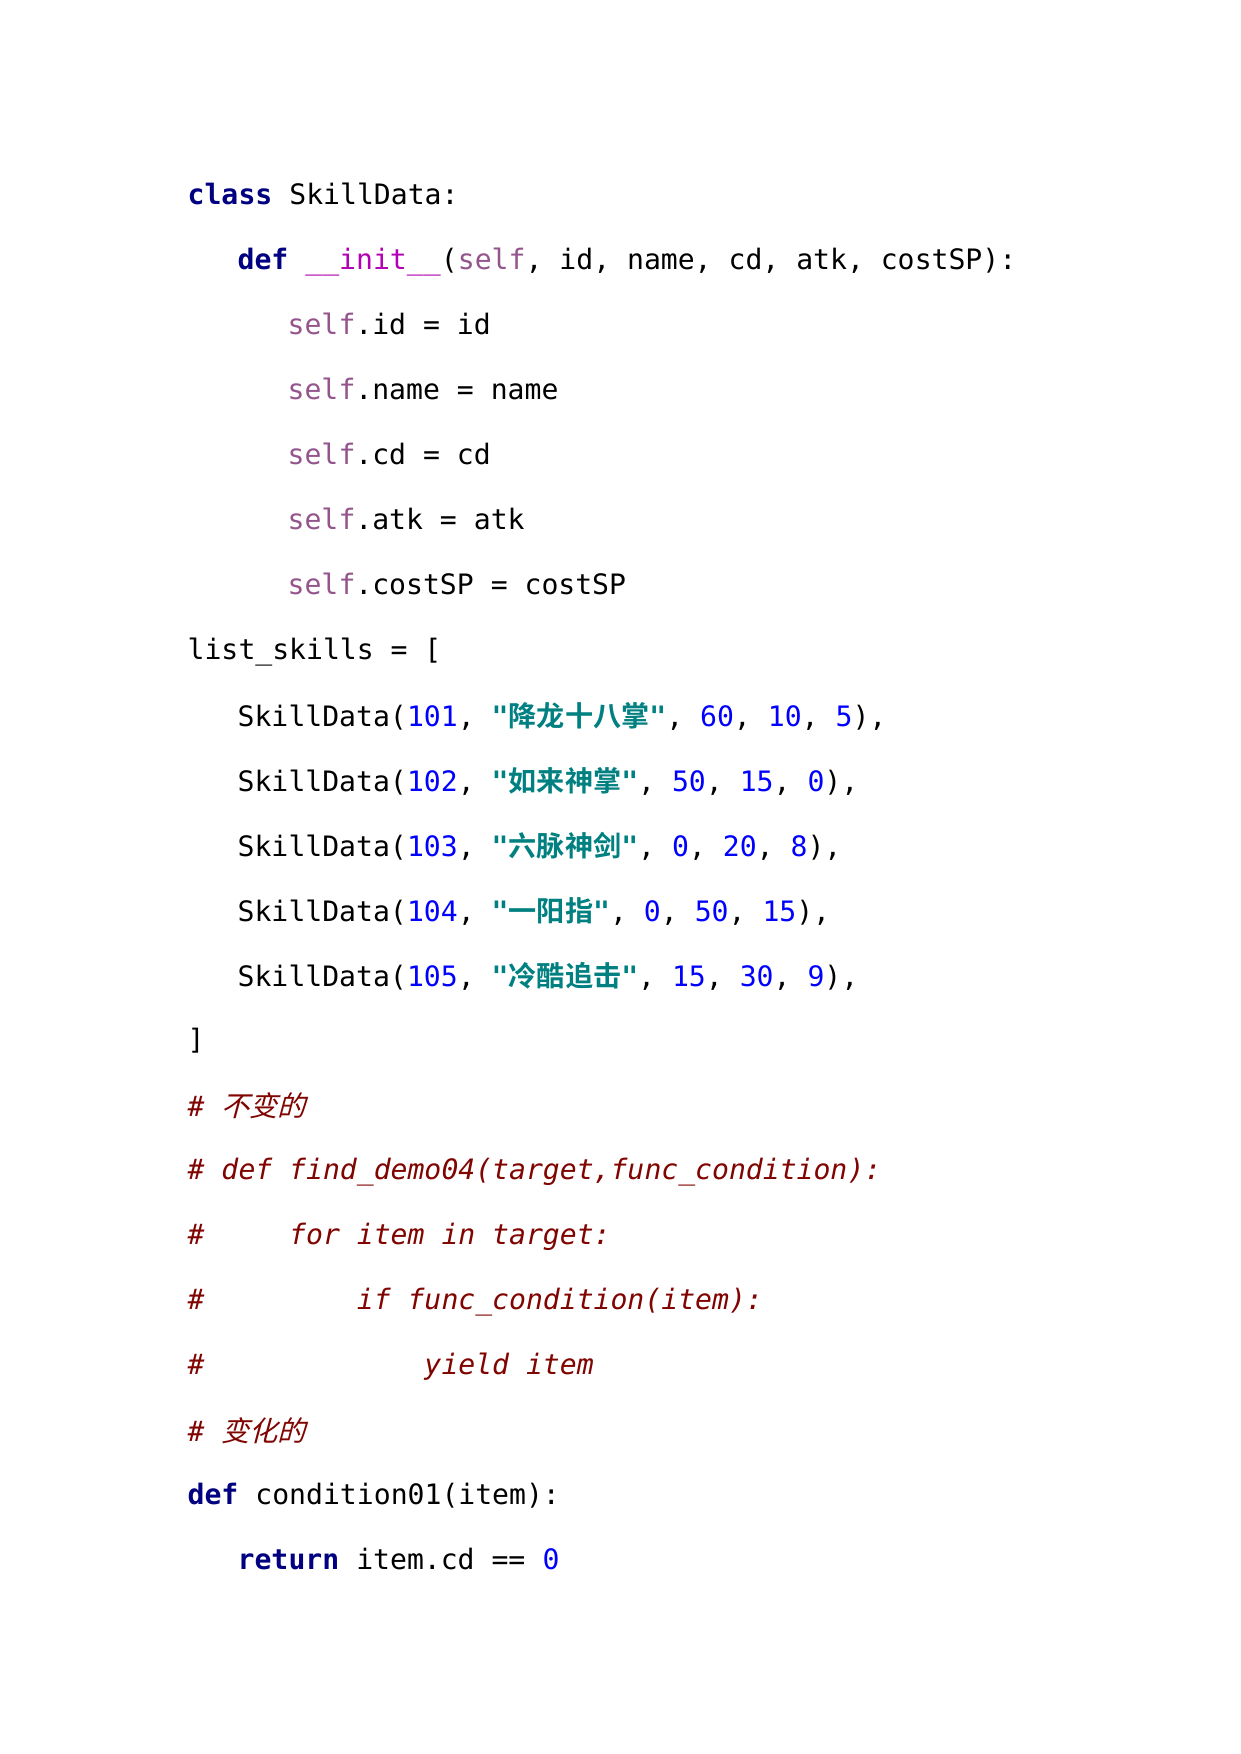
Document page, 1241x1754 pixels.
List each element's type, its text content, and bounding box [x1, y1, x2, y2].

text class SkillData: [187, 162, 1053, 227]
text def condition01(item): [187, 1462, 1053, 1527]
text # def find_demo04(target,func_condition): [187, 1137, 1053, 1202]
text self.name = name [187, 357, 1053, 422]
text SkillData(102, "如来神掌", 50, 15, 0), [187, 747, 1053, 812]
text # for item in target: [187, 1202, 1053, 1267]
text # yield item [187, 1332, 1053, 1397]
text # 变化的 [187, 1397, 1053, 1462]
text self.id = id [187, 292, 1053, 357]
text return item.cd == 0 [187, 1527, 1053, 1592]
text SkillData(101, "降龙十八掌", 60, 10, 5), [187, 682, 1053, 747]
text self.costSP = costSP [187, 552, 1053, 617]
text # if func_condition(item): [187, 1267, 1053, 1332]
text def __init__(self, id, name, cd, atk, costSP): [187, 227, 1053, 292]
text ] [187, 1007, 1053, 1072]
text SkillData(103, "六脉神剑", 0, 20, 8), [187, 812, 1053, 877]
text SkillData(105, "冷酷追击", 15, 30, 9), [187, 942, 1053, 1007]
text self.atk = atk [187, 487, 1053, 552]
text # 不变的 [187, 1072, 1053, 1137]
text self.cd = cd [187, 422, 1053, 487]
text SkillData(104, "一阳指", 0, 50, 15), [187, 877, 1053, 942]
text list_skills = [ [187, 617, 1053, 682]
